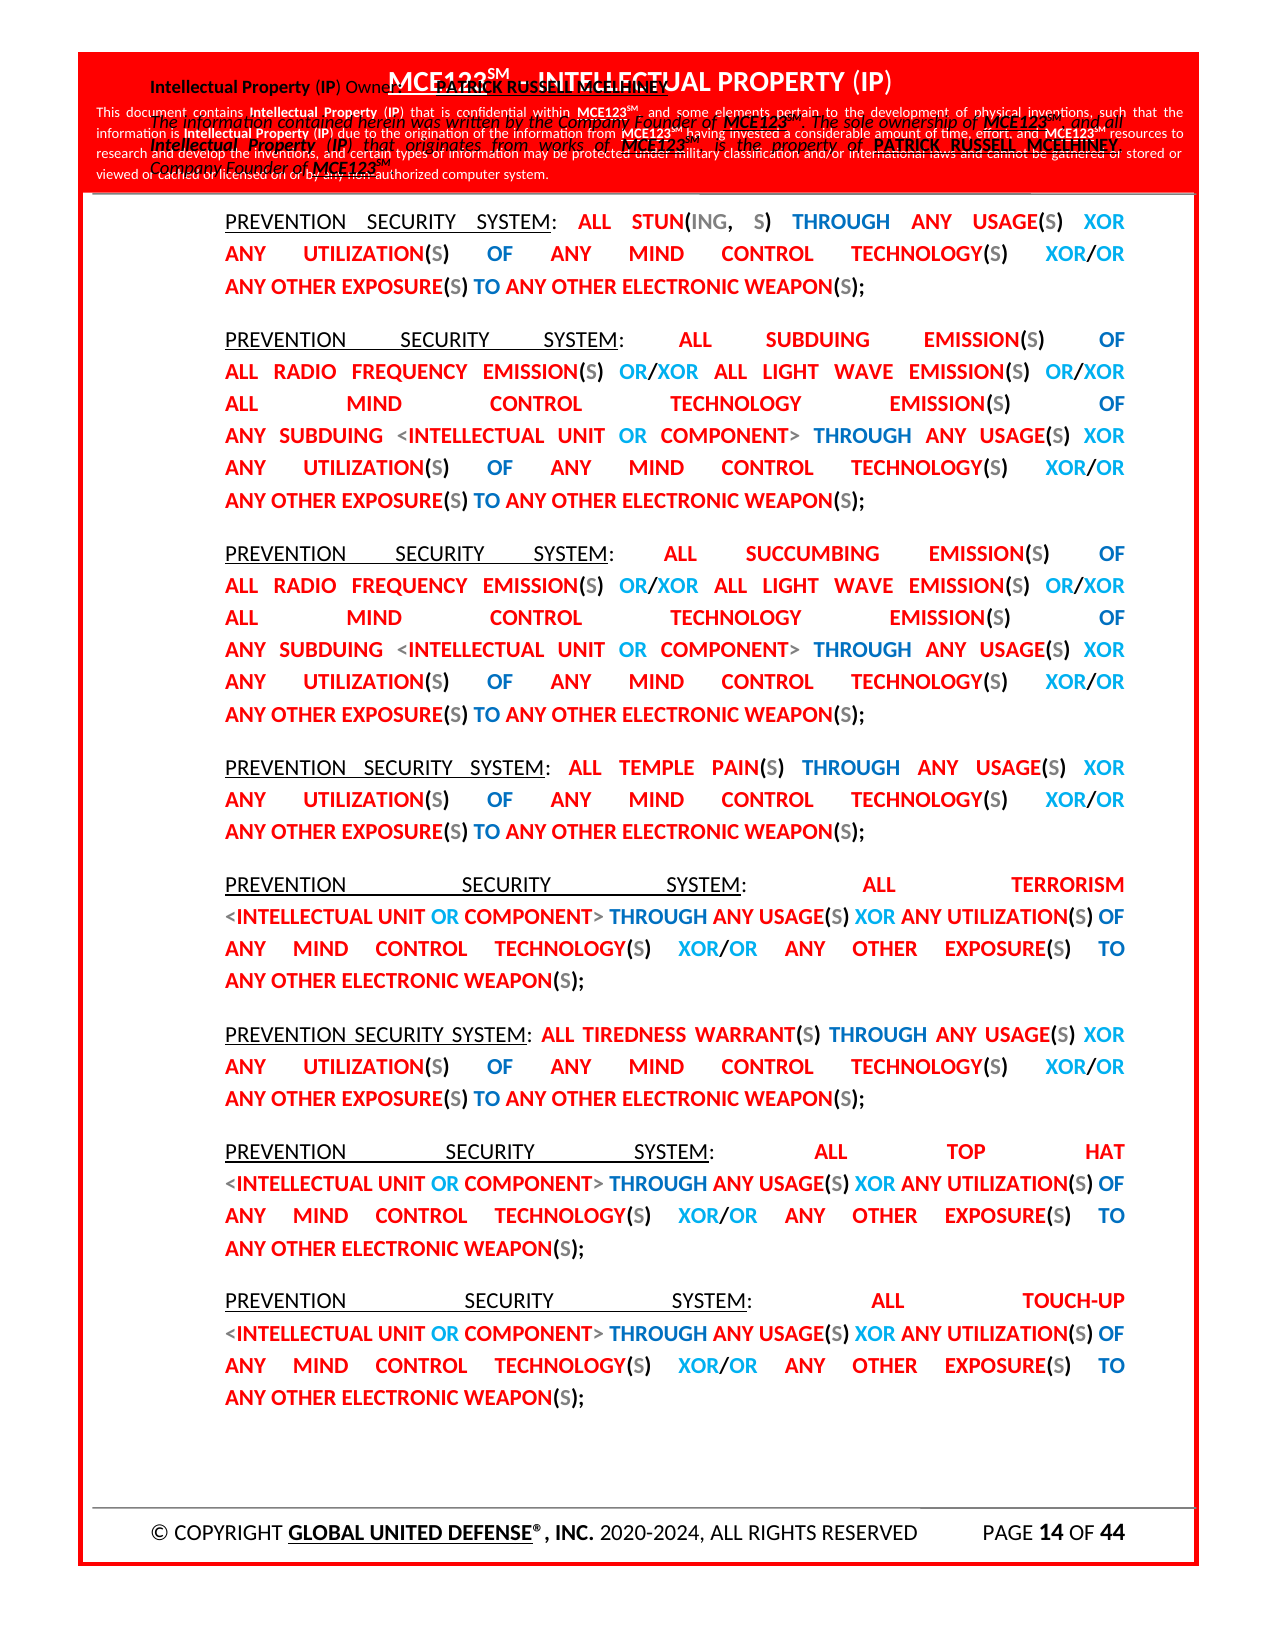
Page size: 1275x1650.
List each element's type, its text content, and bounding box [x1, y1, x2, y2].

text PREVENTION SECURITY SYSTEM: ALL TEMPLE PAIN(S) THROUGH ANY USAGE(S) XOR ANY UTILIZATION(S) OF ANY MIND CONTROL TECHNOLOGY(S) XOR/OR ANY OTHER EXPOSURE(S) TO ANY OTHER ELECTRONIC WEAPON(S); [225, 753, 1125, 845]
text PREVENTION SECURITY SYSTEM: ALL TIREDNESS WARRANT(S) THROUGH ANY USAGE(S) XOR ANY UTILIZATION(S) OF ANY MIND CONTROL TECHNOLOGY(S) XOR/OR ANY OTHER EXPOSURE(S) TO ANY OTHER ELECTRONIC WEAPON(S); [225, 1020, 1125, 1112]
text PREVENTION SECURITY SYSTEM: ALL SUBDUING EMISSION(S) OF ALL RADIO FREQUENCY EMISSION(S) OR/XOR ALL LIGHT WAVE EMISSION(S) OR/XOR ALL MIND CONTROL TECHNOLOGY EMISSION(S) OF ANY SUBDUING <INTELLECTUAL UNIT OR COMPONENT> THROUGH ANY USAGE(S) XOR ANY UTILIZATION(S) OF ANY MIND CONTROL TECHNOLOGY(S) XOR/OR ANY OTHER EXPOSURE(S) TO ANY OTHER ELECTRONIC WEAPON(S); [225, 325, 1125, 514]
text PREVENTION SECURITY SYSTEM: ALL STUN(ING, S) THROUGH ANY USAGE(S) XOR ANY UTILIZATION(S) OF ANY MIND CONTROL TECHNOLOGY(S) XOR/OR ANY OTHER EXPOSURE(S) TO ANY OTHER ELECTRONIC WEAPON(S); [225, 207, 1125, 300]
text PREVENTION SECURITY SYSTEM: ALL TOP HAT <INTELLECTUAL UNIT OR COMPONENT> THROUGH ANY USAGE(S) XOR ANY UTILIZATION(S) OF ANY MIND CONTROL TECHNOLOGY(S) XOR/OR ANY OTHER EXPOSURE(S) TO ANY OTHER ELECTRONIC WEAPON(S); [225, 1137, 1125, 1262]
text PREVENTION SECURITY SYSTEM: ALL TERRORISM <INTELLECTUAL UNIT OR COMPONENT> THROUGH ANY USAGE(S) XOR ANY UTILIZATION(S) OF ANY MIND CONTROL TECHNOLOGY(S) XOR/OR ANY OTHER EXPOSURE(S) TO ANY OTHER ELECTRONIC WEAPON(S); [225, 870, 1125, 995]
text PREVENTION SECURITY SYSTEM: ALL SUCCUMBING EMISSION(S) OF ALL RADIO FREQUENCY EMISSION(S) OR/XOR ALL LIGHT WAVE EMISSION(S) OR/XOR ALL MIND CONTROL TECHNOLOGY EMISSION(S) OF ANY SUBDUING <INTELLECTUAL UNIT OR COMPONENT> THROUGH ANY USAGE(S) XOR ANY UTILIZATION(S) OF ANY MIND CONTROL TECHNOLOGY(S) XOR/OR ANY OTHER EXPOSURE(S) TO ANY OTHER ELECTRONIC WEAPON(S); [225, 539, 1125, 728]
text PREVENTION SECURITY SYSTEM: ALL TOUCH-UP <INTELLECTUAL UNIT OR COMPONENT> THROUGH ANY USAGE(S) XOR ANY UTILIZATION(S) OF ANY MIND CONTROL TECHNOLOGY(S) XOR/OR ANY OTHER EXPOSURE(S) TO ANY OTHER ELECTRONIC WEAPON(S); [225, 1287, 1125, 1411]
